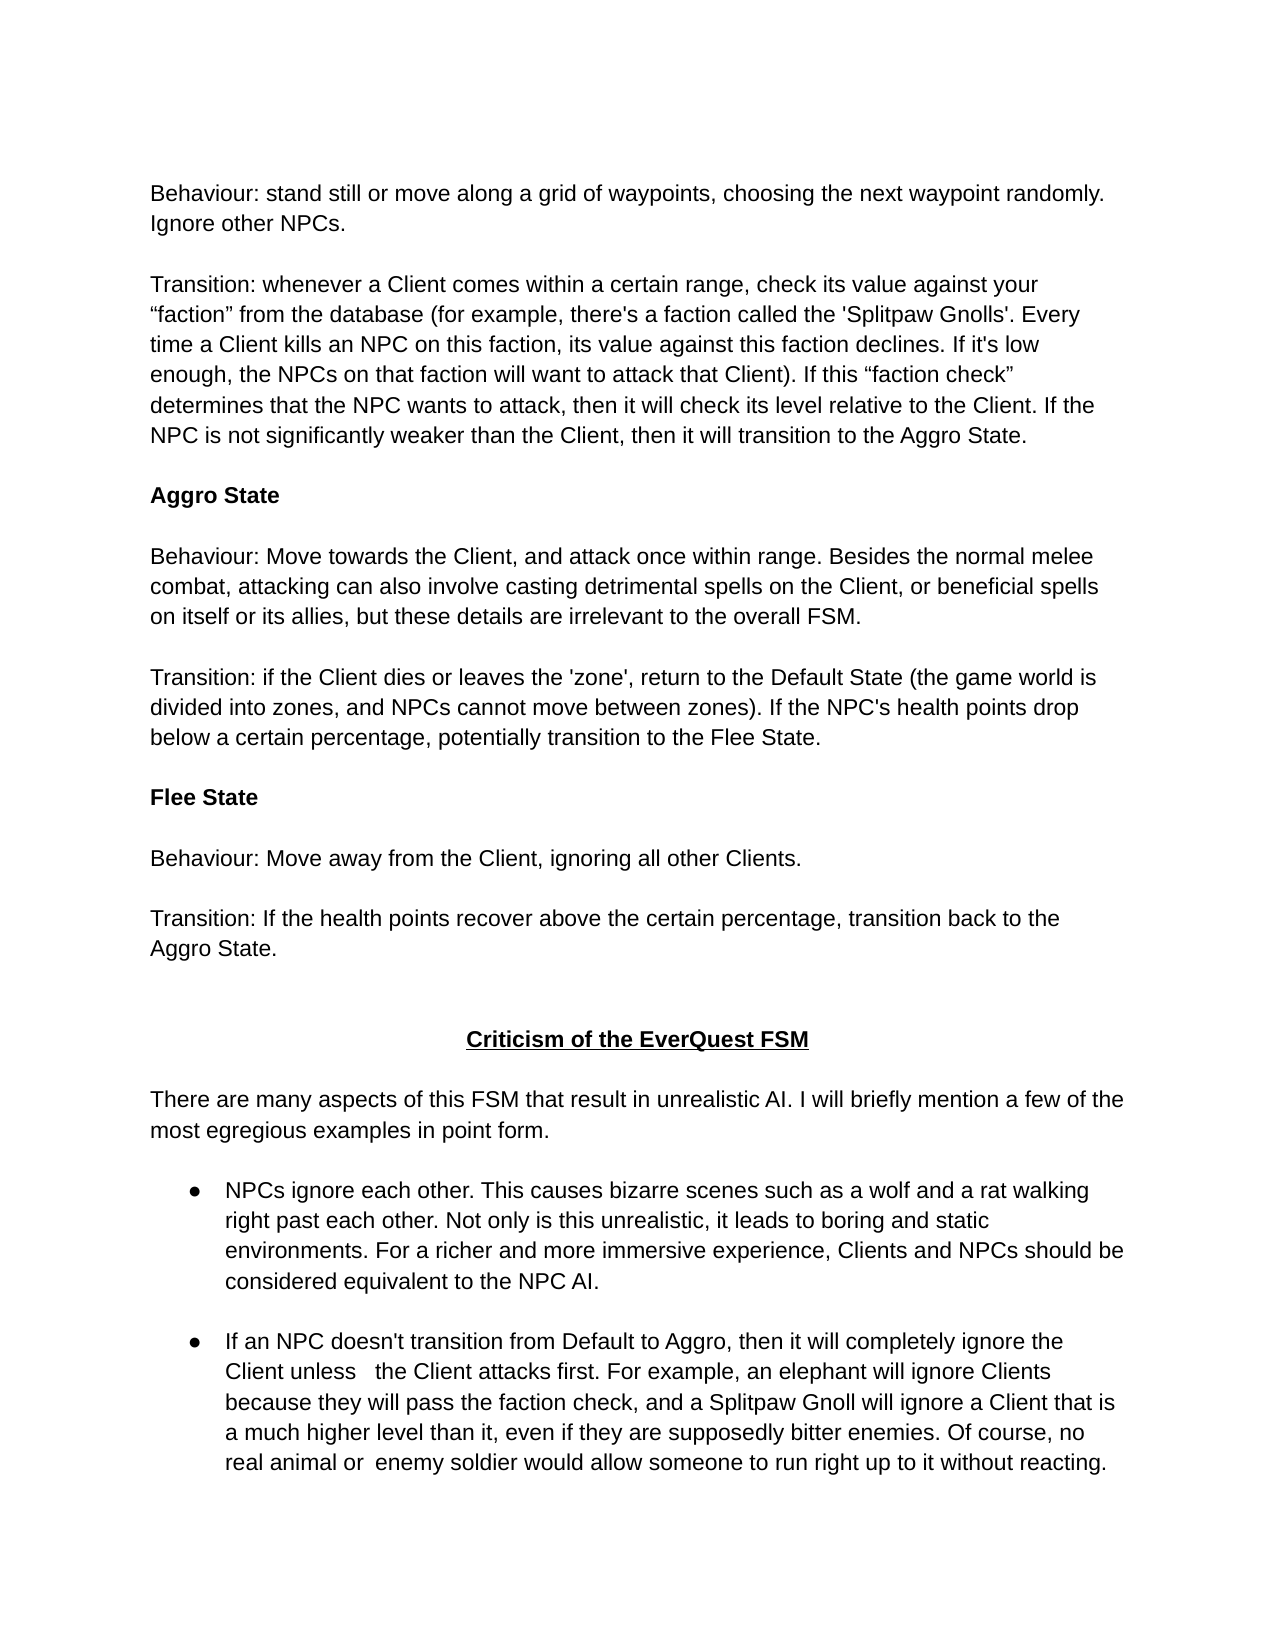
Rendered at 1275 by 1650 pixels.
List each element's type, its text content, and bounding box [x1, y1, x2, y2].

text Criticism of the EverQuest FSM [150, 1026, 1125, 1052]
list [188, 1328, 1125, 1475]
text There are many aspects of this FSM that result in unrealistic AI. I will briefly mention a few of the most egregious examples in point form. [150, 1086, 1125, 1143]
text Transition: if the Client dies or leaves the 'zone', return to the Default State (the game world is divided into zones, and NPCs cannot move between zones). If the NPC's health points drop below a certain percentage, potentially transition to the Flee State. [150, 663, 1125, 750]
text Behaviour: Move away from the Client, ignoring all other Clients. [150, 845, 1125, 871]
text Transition: whenever a Client comes within a certain range, check its value against your “faction” from the database (for example, there's a faction called the 'Splitpaw Gnolls'. Every time a Client kills an NPC on this faction, its value against this faction declines. If it's low enough, the NPCs on that faction will want to attack that Client). If this “faction check” determines that the NPC wants to attack, then it will check its level relative to the Client. If the NPC is not significantly weaker than the Client, then it will transition to the Aggro State. [150, 271, 1125, 448]
text Behaviour: stand still or move along a grid of waypoints, choosing the next waypoint randomly. Ignore other NPCs. [150, 180, 1125, 237]
text Transition: If the health points recover above the certain percentage, transition back to the Aggro State. [150, 905, 1125, 962]
text Flee State [150, 784, 1125, 811]
text Aggro State [150, 482, 1125, 509]
text Behaviour: Move towards the Client, and attack once within range. Besides the normal melee combat, attacking can also involve casting detrimental spells on the Client, or beneficial spells on itself or its allies, but these details are irrelevant to the overall FSM. [150, 543, 1125, 629]
list NPCs ignore each other. This causes bizarre scenes such as a wolf and a rat walking right past each other. Not only is this unrealistic, it leads to boring and static environments. For a richer and more immersive experience, Clients and NPCs should be considered equivalent to the NPC AI. [188, 1177, 1125, 1294]
